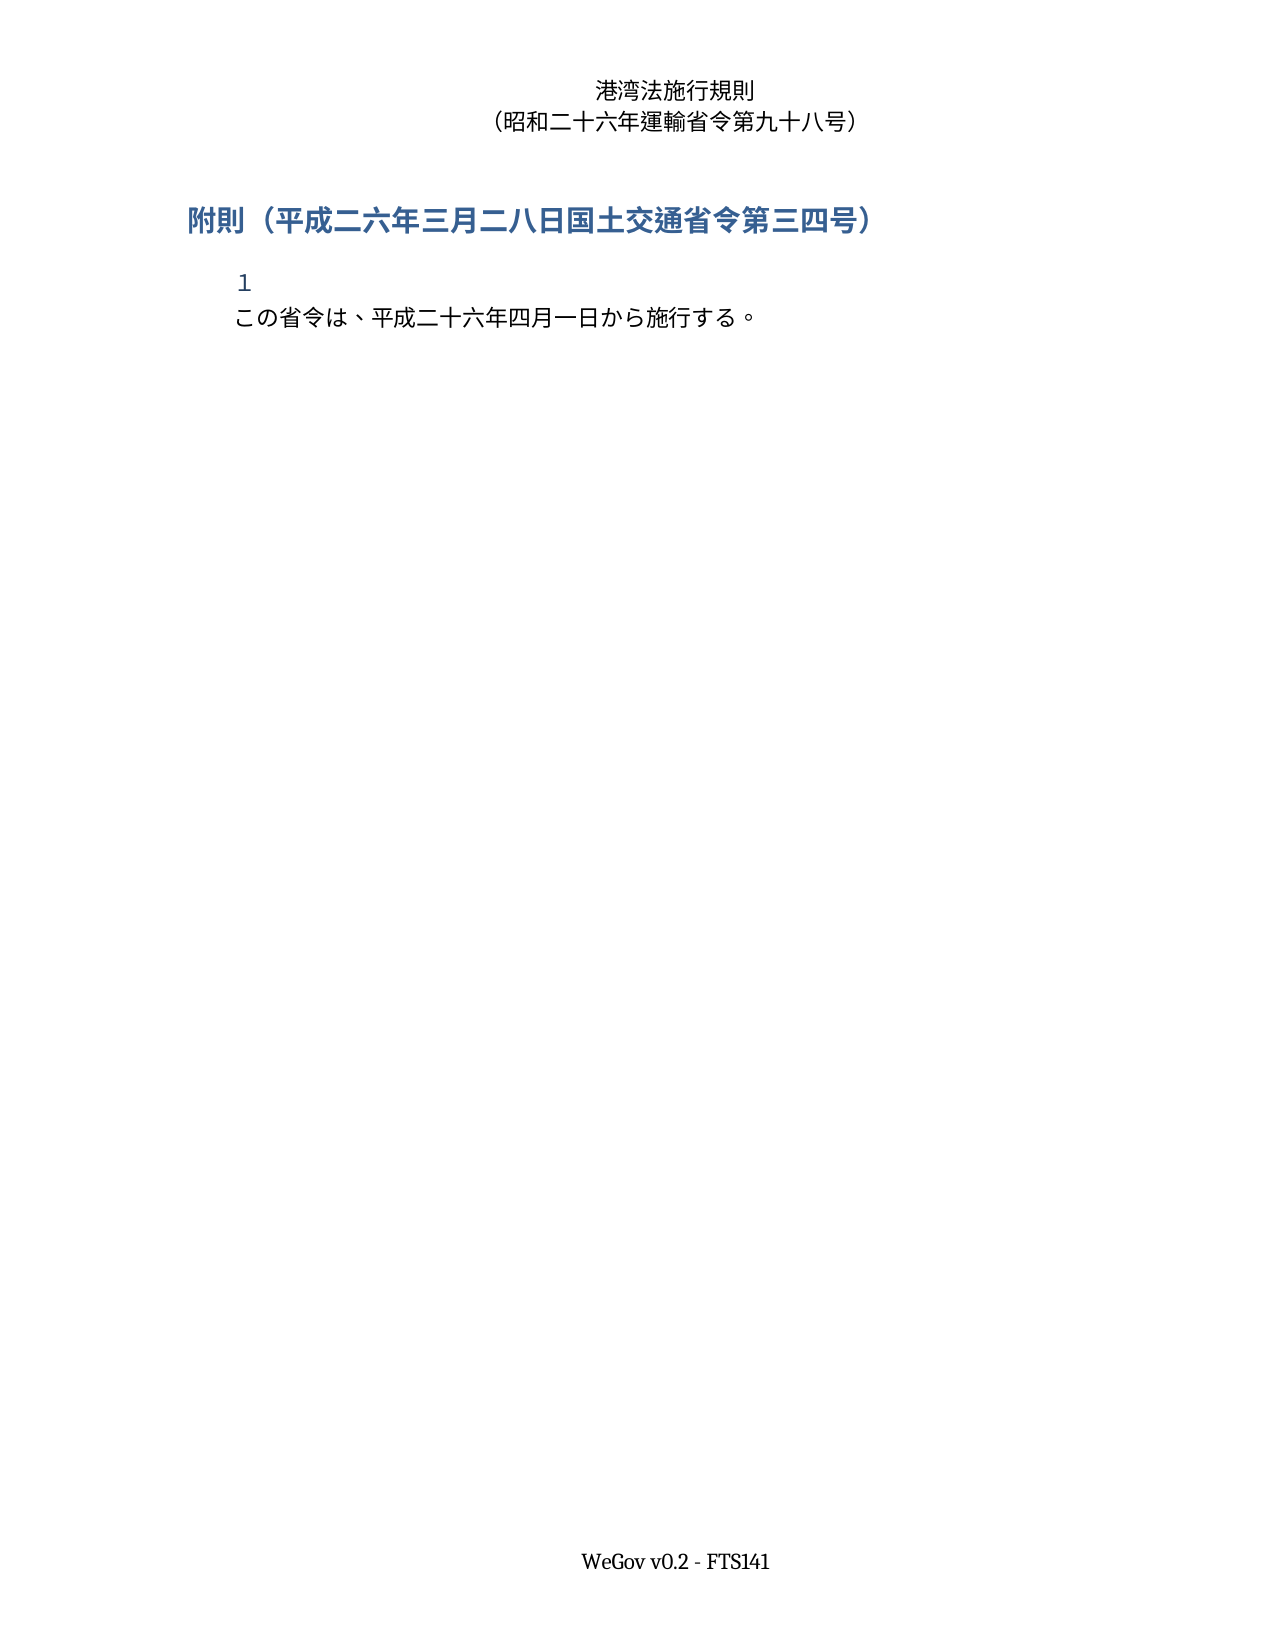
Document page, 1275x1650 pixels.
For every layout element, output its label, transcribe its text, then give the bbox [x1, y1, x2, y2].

subtitle １ [233, 266, 1087, 298]
text この省令は、平成二十六年四月一日から施行する。 [233, 302, 1087, 334]
subtitle 附則（平成二六年三月二八日国土交通省令第三四号） [187, 200, 1087, 240]
